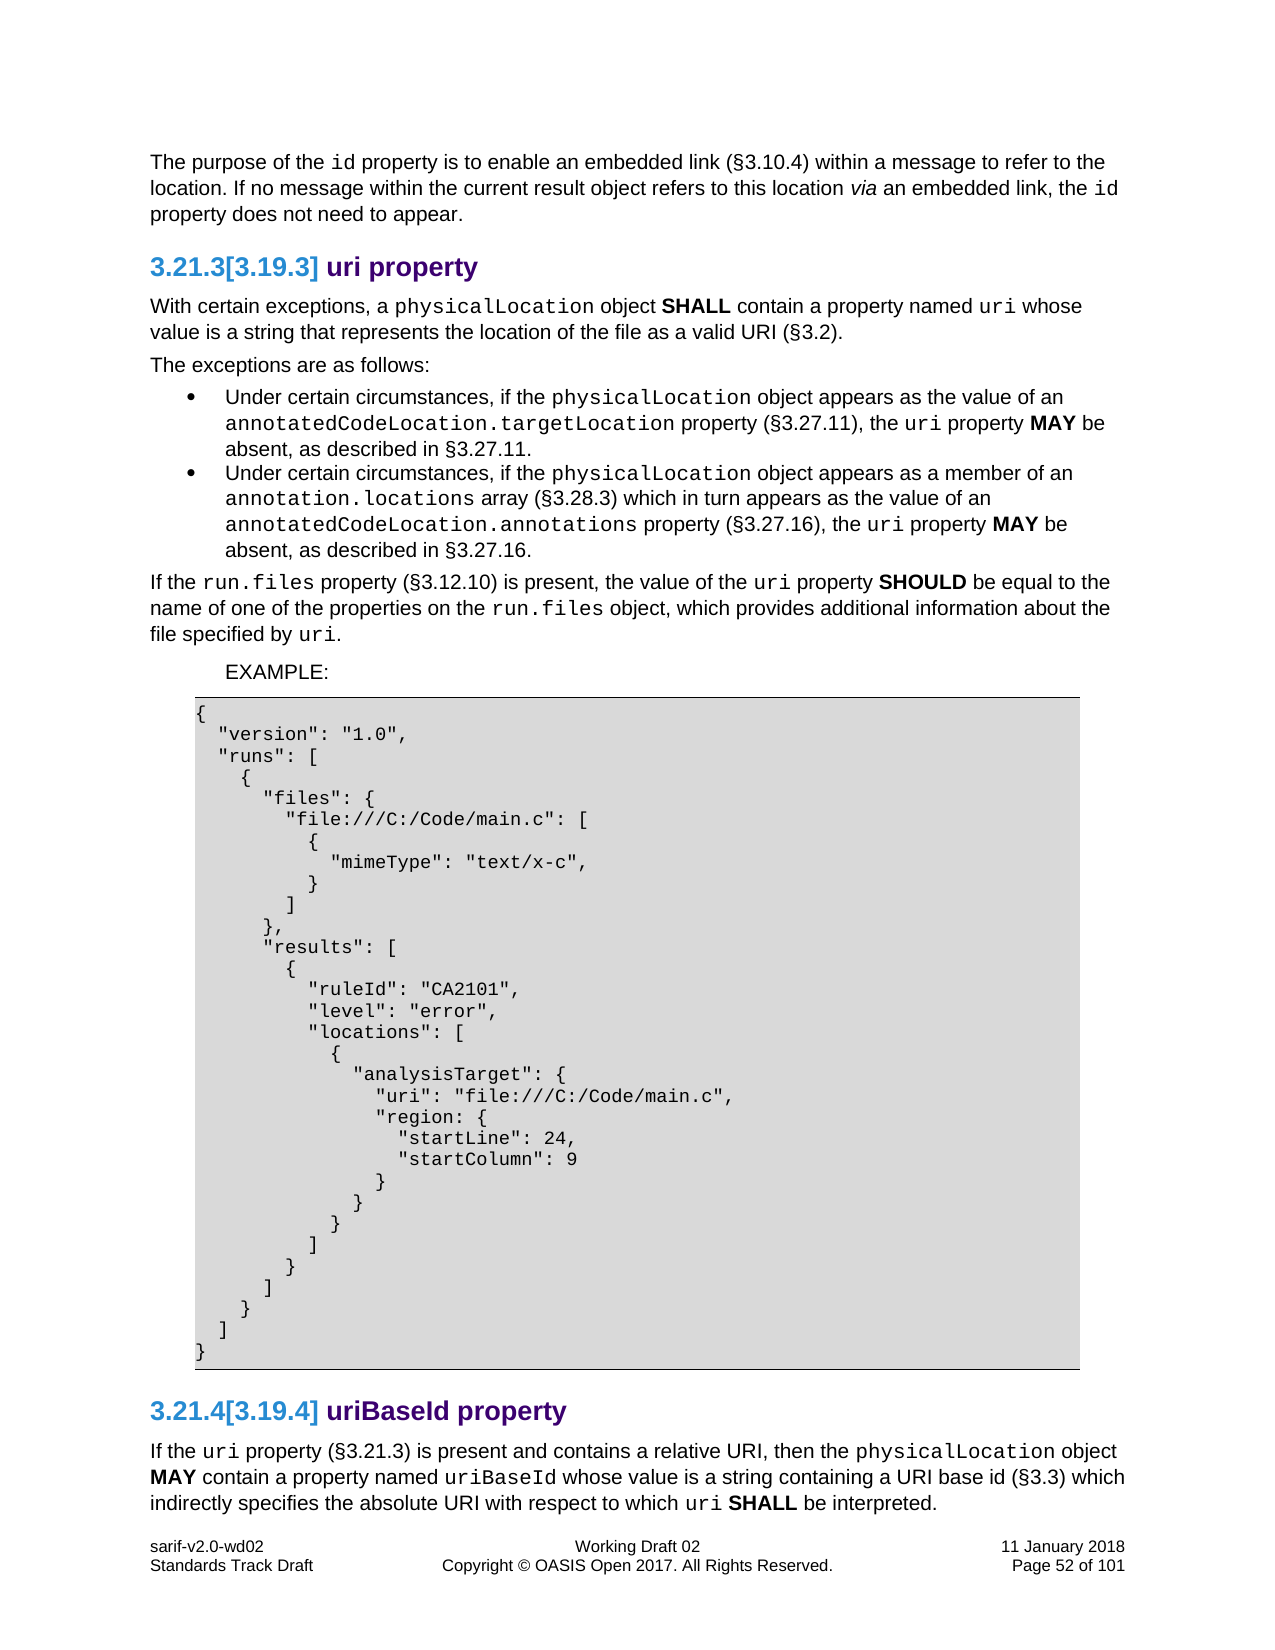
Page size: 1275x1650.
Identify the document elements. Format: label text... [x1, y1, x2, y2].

text } [195, 1207, 1080, 1228]
list Under certain circumstances, if the physicalLocation object appears as a member of an annotation.locations array (§3.26.3) which in turn appears as the value of an annotatedCodeLocation.annotations property (§3.25.16), the uri property MAY be absent, as described in §3.25.16. [187, 460, 1125, 562]
text } [195, 1249, 1080, 1270]
text { [195, 952, 1080, 973]
text { [195, 698, 1080, 718]
text "files": { [195, 782, 1080, 803]
text "results": [ [195, 930, 1080, 952]
text } [195, 1292, 1080, 1313]
text "region: { [195, 1100, 1080, 1122]
text ] [195, 888, 1080, 909]
subtitle uriBaseId property [150, 1395, 1125, 1426]
text The purpose of the id property is to enable an embedded link (§3.10.4) within a message to refer to the location. If no message within the current result object refers to this location via an embedded link, the id property does not need to appear. [150, 150, 1125, 226]
text "version": "1.0", [195, 718, 1080, 739]
text "startColumn": 9 [195, 1143, 1080, 1164]
text "uri": "file:///C:/Code/main.c", [195, 1079, 1080, 1100]
text } [195, 1185, 1080, 1207]
text "startLine": 24, [195, 1122, 1080, 1143]
text "mimeType": "text/x-c", [195, 845, 1080, 867]
text ] [195, 1270, 1080, 1292]
text } [195, 1164, 1080, 1185]
text "file:///C:/Code/main.c": [ [195, 803, 1080, 824]
text "runs": [ [195, 739, 1080, 760]
text If the run.files property (§3.12.9) is present, the value of the uri property SHOULD be equal to the name of one of the properties on the run.files object, which provides additional information about the file specified by uri. [150, 570, 1125, 648]
subtitle uri property [150, 251, 1125, 282]
text With certain exceptions, a physicalLocation object SHALL contain a property named uri whose value is a string that represents the location of the file as a valid URI (§3.2). [150, 294, 1125, 344]
text { [195, 760, 1080, 782]
text } [195, 867, 1080, 888]
text { [195, 824, 1080, 845]
text } [195, 1334, 1080, 1369]
text { [195, 1037, 1080, 1058]
text EXAMPLE: [225, 660, 1050, 684]
text ] [195, 1228, 1080, 1249]
list Under certain circumstances, if the physicalLocation object appears as the value of an annotatedCodeLocation.targetLocation property (§3.25.11), the uri property MAY be absent, as described in §3.25.11. [187, 385, 1125, 460]
text "analysisTarget": { [195, 1058, 1080, 1079]
text }, [195, 909, 1080, 930]
text The exceptions are as follows: [150, 352, 1125, 376]
text "locations": [ [195, 1015, 1080, 1037]
text ] [195, 1313, 1080, 1334]
text "level": "error", [195, 994, 1080, 1015]
text "ruleId": "CA2101", [195, 973, 1080, 994]
